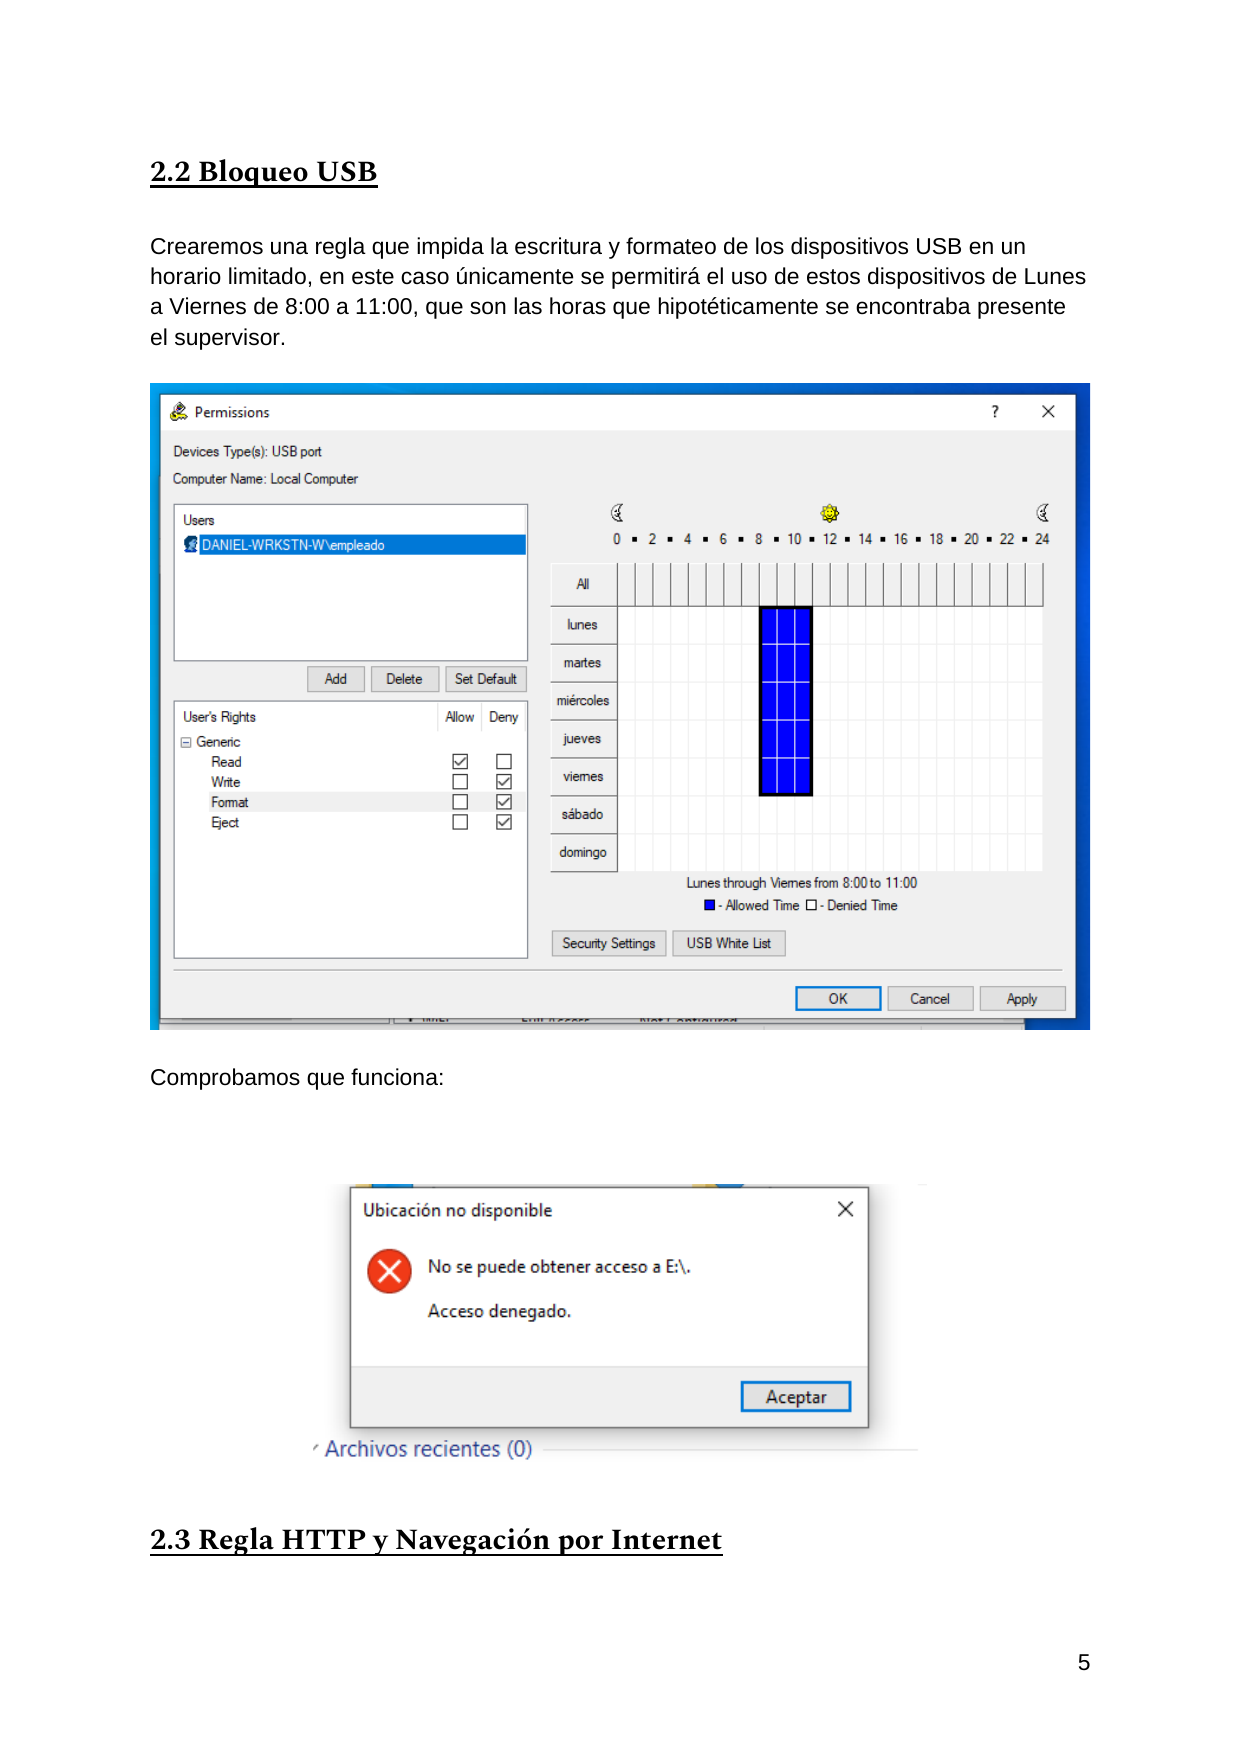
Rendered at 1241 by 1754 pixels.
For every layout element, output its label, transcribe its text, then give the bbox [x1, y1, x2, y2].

text Crearemos una regla que impida la escritura y formateo de los dispositivos USB en un horario limitado, en este caso únicamente se permitirá el uso de estos dispositivos de Lunes a Viernes de 8:00 a 11:00, que son las horas que hipotéticamente se encontraba presente el supervisor. [150, 233, 1090, 350]
subtitle 2.2 Bloqueo USB [150, 150, 1090, 194]
subtitle 2.3 Regla HTTP y Navegación por Internet [150, 1518, 1090, 1563]
text Comprobamos que funciona: [150, 1064, 1090, 1090]
picture [313, 1184, 927, 1482]
picture [159, 383, 1091, 1030]
